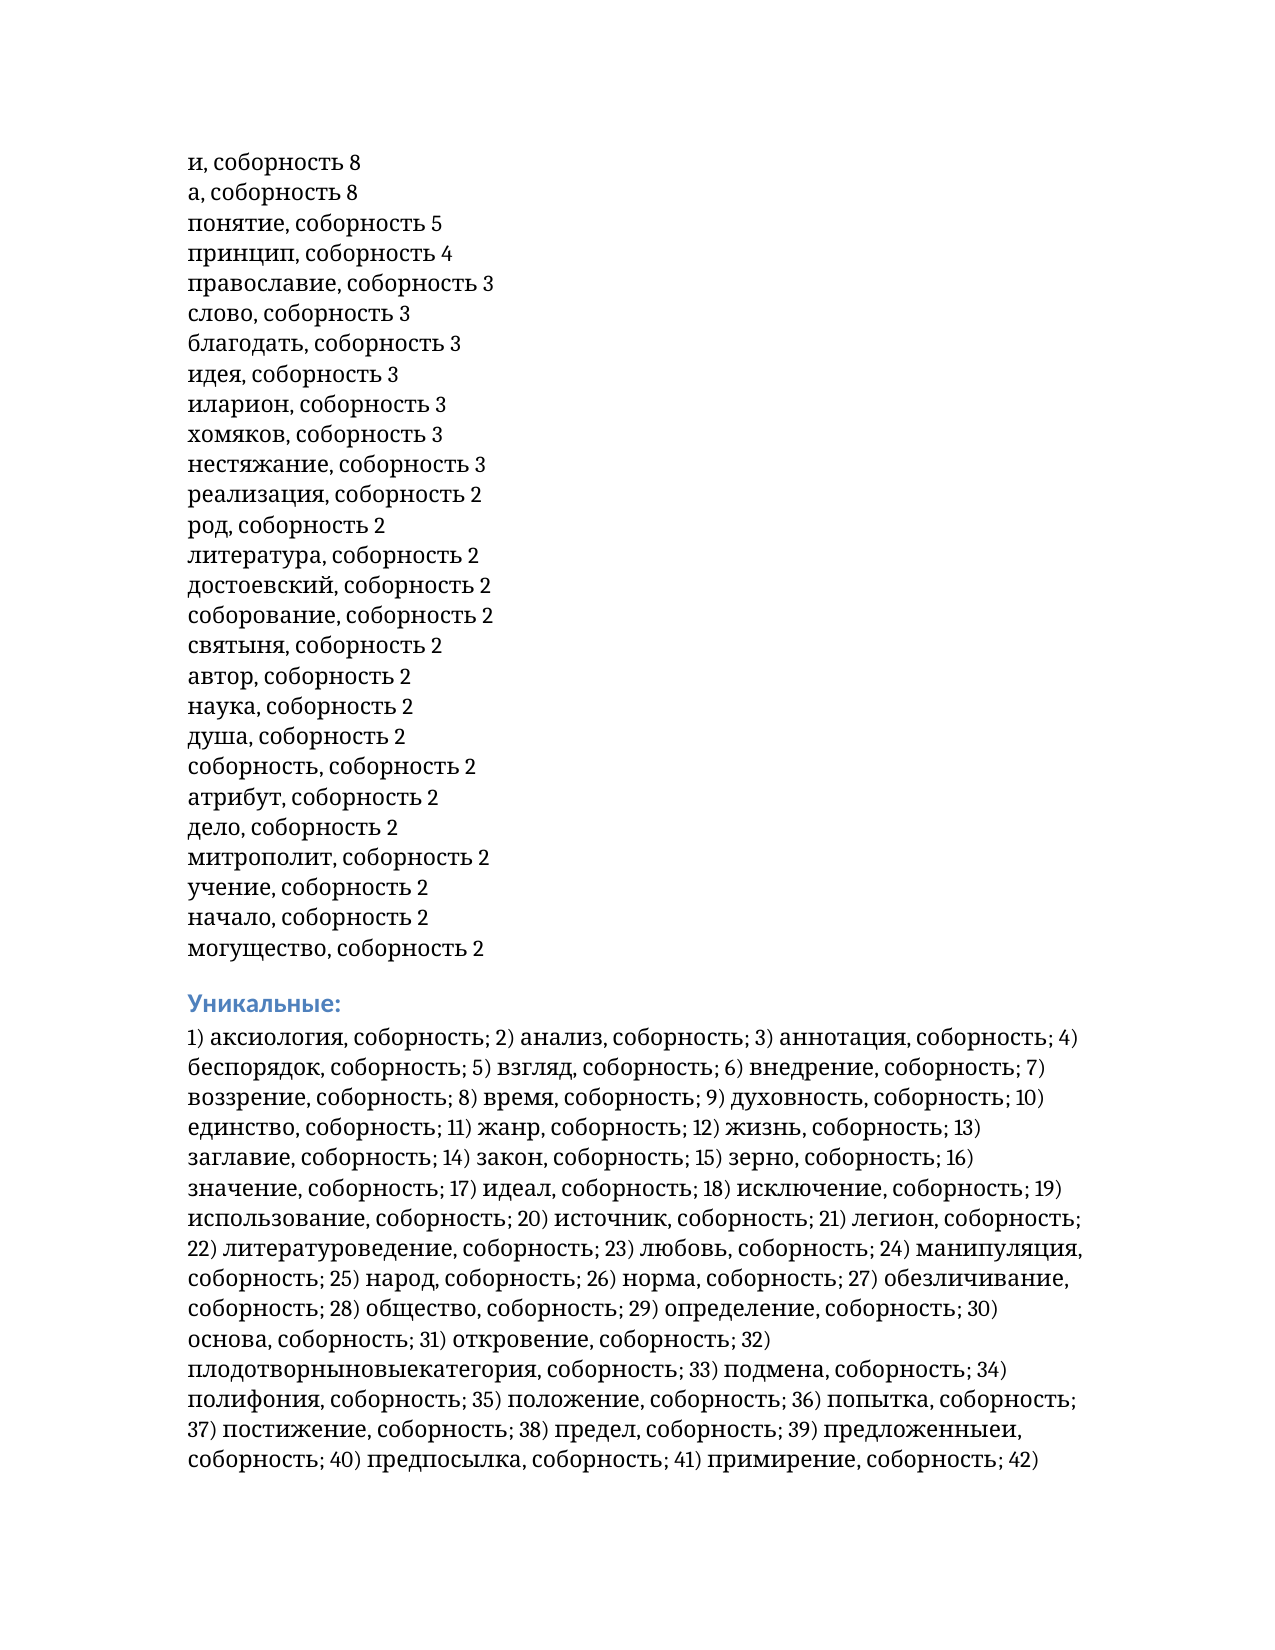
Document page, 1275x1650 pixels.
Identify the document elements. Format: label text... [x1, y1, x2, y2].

subtitle Уникальные: [187, 986, 1087, 1019]
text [187, 1024, 1087, 1474]
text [187, 150, 1087, 962]
